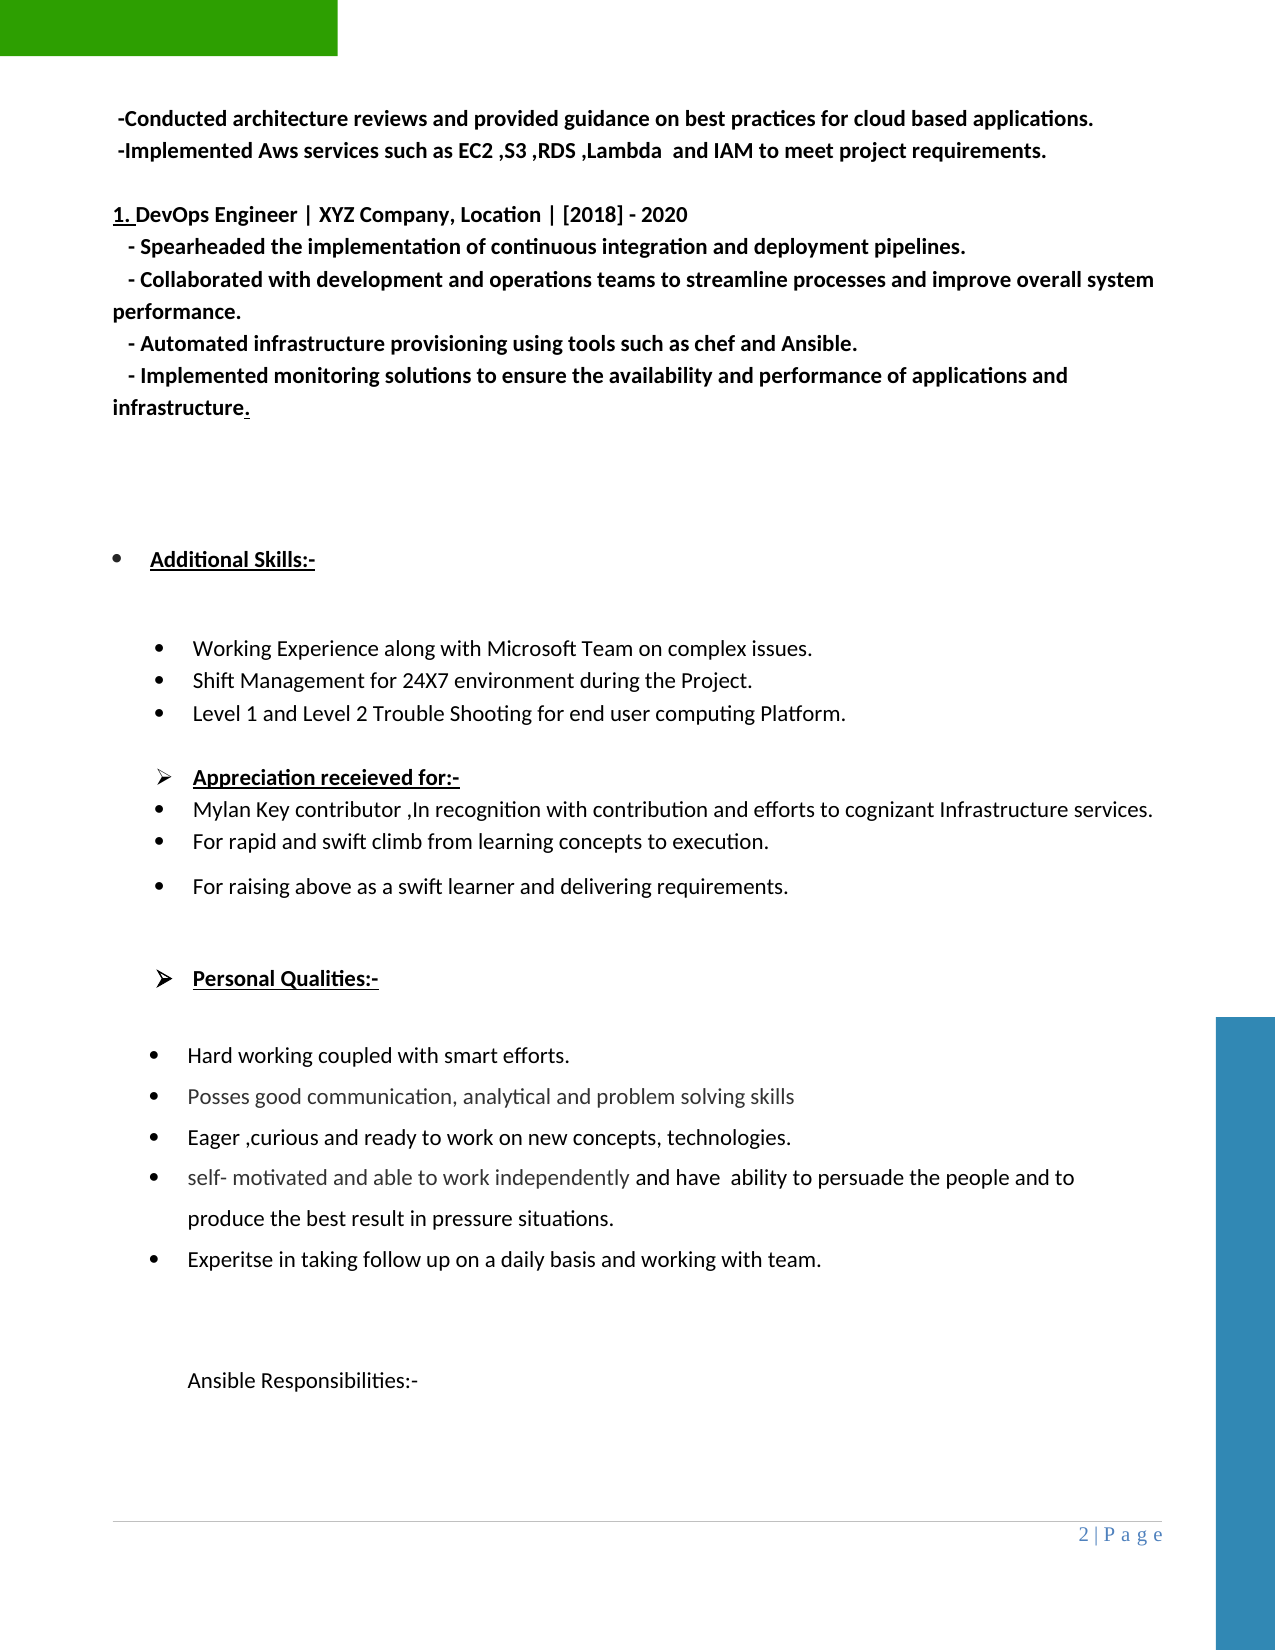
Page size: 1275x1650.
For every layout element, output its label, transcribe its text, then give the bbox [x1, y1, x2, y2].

list Working Experience along with Microsoft Team on complex issues. [155, 634, 1162, 662]
text - Spearheaded the implementation of continuous integration and deployment pipelines. [112, 232, 1162, 261]
list Experitse in taking follow up on a daily basis and working with team. [150, 1232, 1158, 1273]
list Personal Qualities:- [155, 964, 1162, 993]
list Appreciation receieved for:- [155, 763, 1162, 791]
list For rapid and swift climb from learning concepts to execution. [155, 827, 1162, 855]
text - Automated infrastructure provisioning using tools such as chef and Ansible. [112, 329, 1162, 357]
text Ansible Responsibilities:- [187, 1354, 1158, 1394]
text -Conducted architecture reviews and provided guidance on best practices for cloud based applications. [112, 104, 1162, 132]
list Hard working coupled with smart efforts. [150, 1029, 1158, 1069]
list self- motivated and able to work independently and have ability to persuade the people and to produce the best result in pressure situations. [150, 1151, 1158, 1232]
list Additional Skills:- [112, 545, 1162, 573]
list Mylan Key contributor ,In recognition with contribution and efforts to cognizant Infrastructure services. [155, 795, 1162, 823]
text 1. DevOps Engineer | XYZ Company, Location | [2018] - 2020 [112, 200, 1162, 228]
list Posses good communication, analytical and problem solving skills [150, 1069, 1158, 1110]
text -Implemented Aws services such as EC2 ,S3 ,RDS ,Lambda and IAM to meet project requirements. [112, 136, 1162, 164]
list For raising above as a swift learner and delivering requirements. [155, 859, 1158, 900]
text - Collaborated with development and operations teams to streamline processes and improve overall system performance. [112, 265, 1162, 325]
text - Implemented monitoring solutions to ensure the availability and performance of applications and infrastructure. [112, 361, 1162, 421]
list Level 1 and Level 2 Trouble Shooting for end user computing Platform. [155, 699, 1162, 727]
list Shift Management for 24X7 environment during the Project. [155, 666, 1162, 694]
list Eager ,curious and ready to work on new concepts, technologies. [150, 1110, 1158, 1151]
